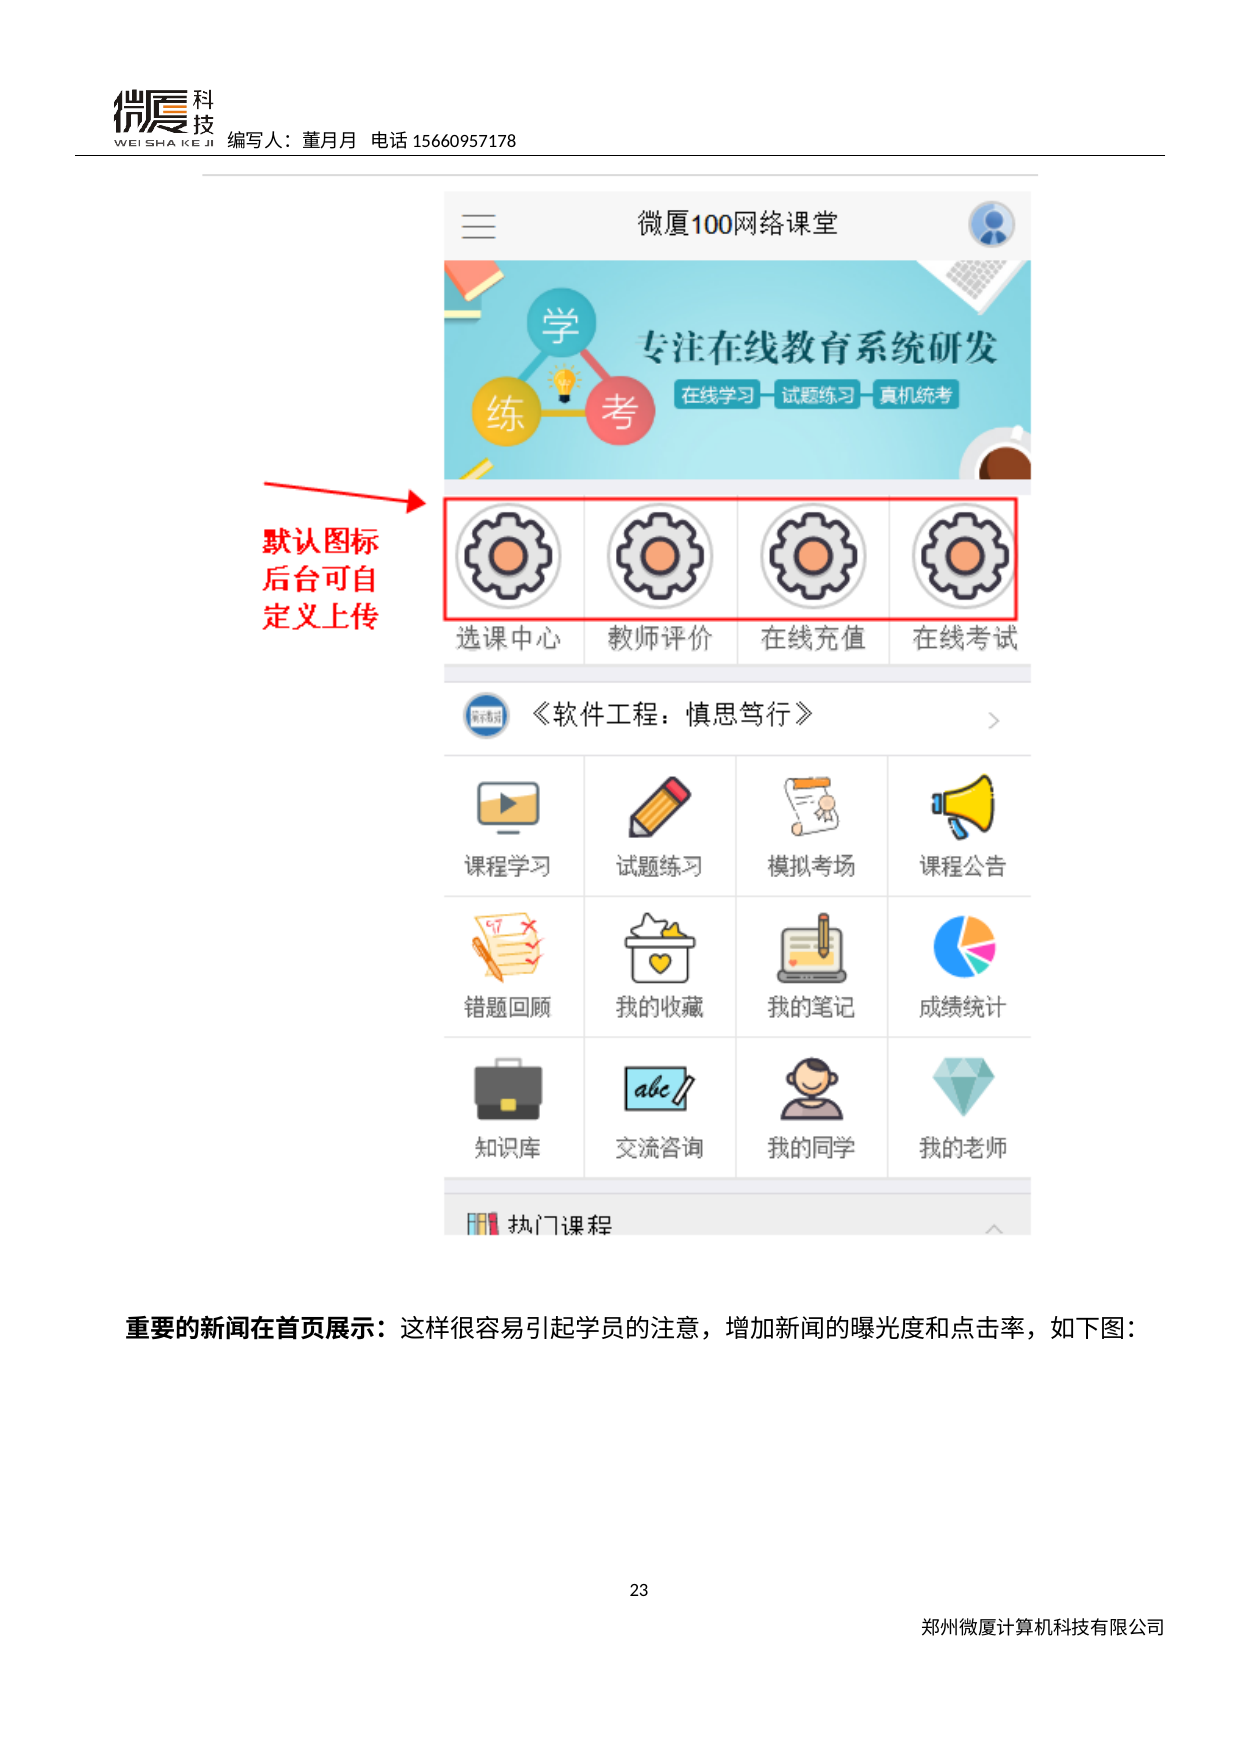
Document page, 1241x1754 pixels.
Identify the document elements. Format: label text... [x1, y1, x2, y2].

picture [112, 88, 214, 148]
picture [202, 173, 1039, 1265]
text 重要的新闻在首页展示：这样很容易引起学员的注意，增加新闻的曝光度和点击率，如下图： [75, 1294, 1165, 1359]
